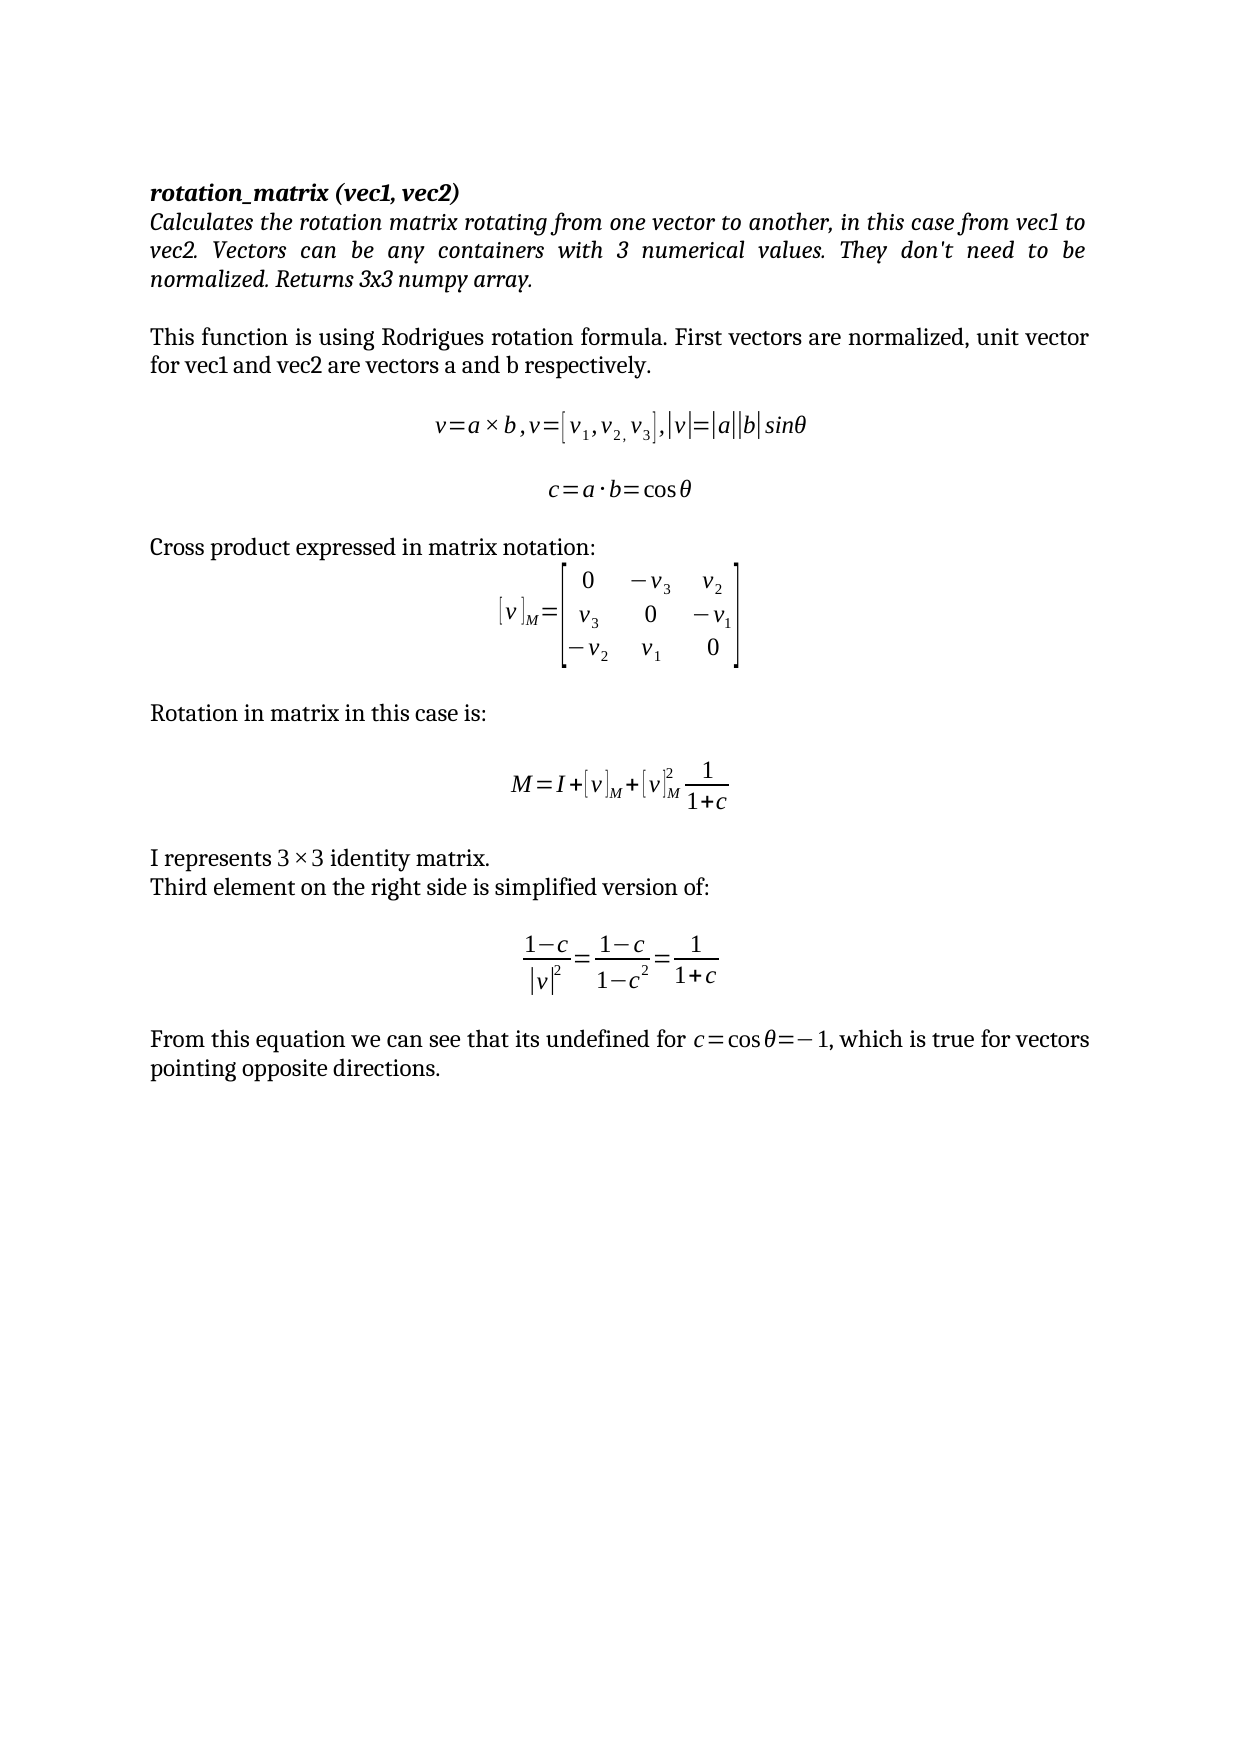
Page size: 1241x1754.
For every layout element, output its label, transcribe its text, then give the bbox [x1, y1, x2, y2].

text Cross product expressed in matrix notation: [150, 533, 1090, 562]
text I represents identity matrix. [150, 844, 1090, 873]
text rotation_matrix (vec1, vec2) [150, 179, 1090, 207]
text Rotation in matrix in this case is: [150, 699, 1090, 727]
text This function is using Rodrigues rotation formula. First vectors are normalized, unit vector for vec1 and vec2 are vectors a and b respectively. [150, 322, 1090, 380]
text From this equation we can see that its undefined for , which is true for vectors pointing opposite directions. [150, 1025, 1090, 1083]
text Calculates the rotation matrix rotating from one vector to another, in this case from vec1 to vec2. Vectors can be any containers with 3 numerical values. They don't need to be normalized. Returns 3x3 numpy array. [150, 207, 1090, 294]
text Third element on the right side is simplified version of: [150, 873, 1090, 901]
